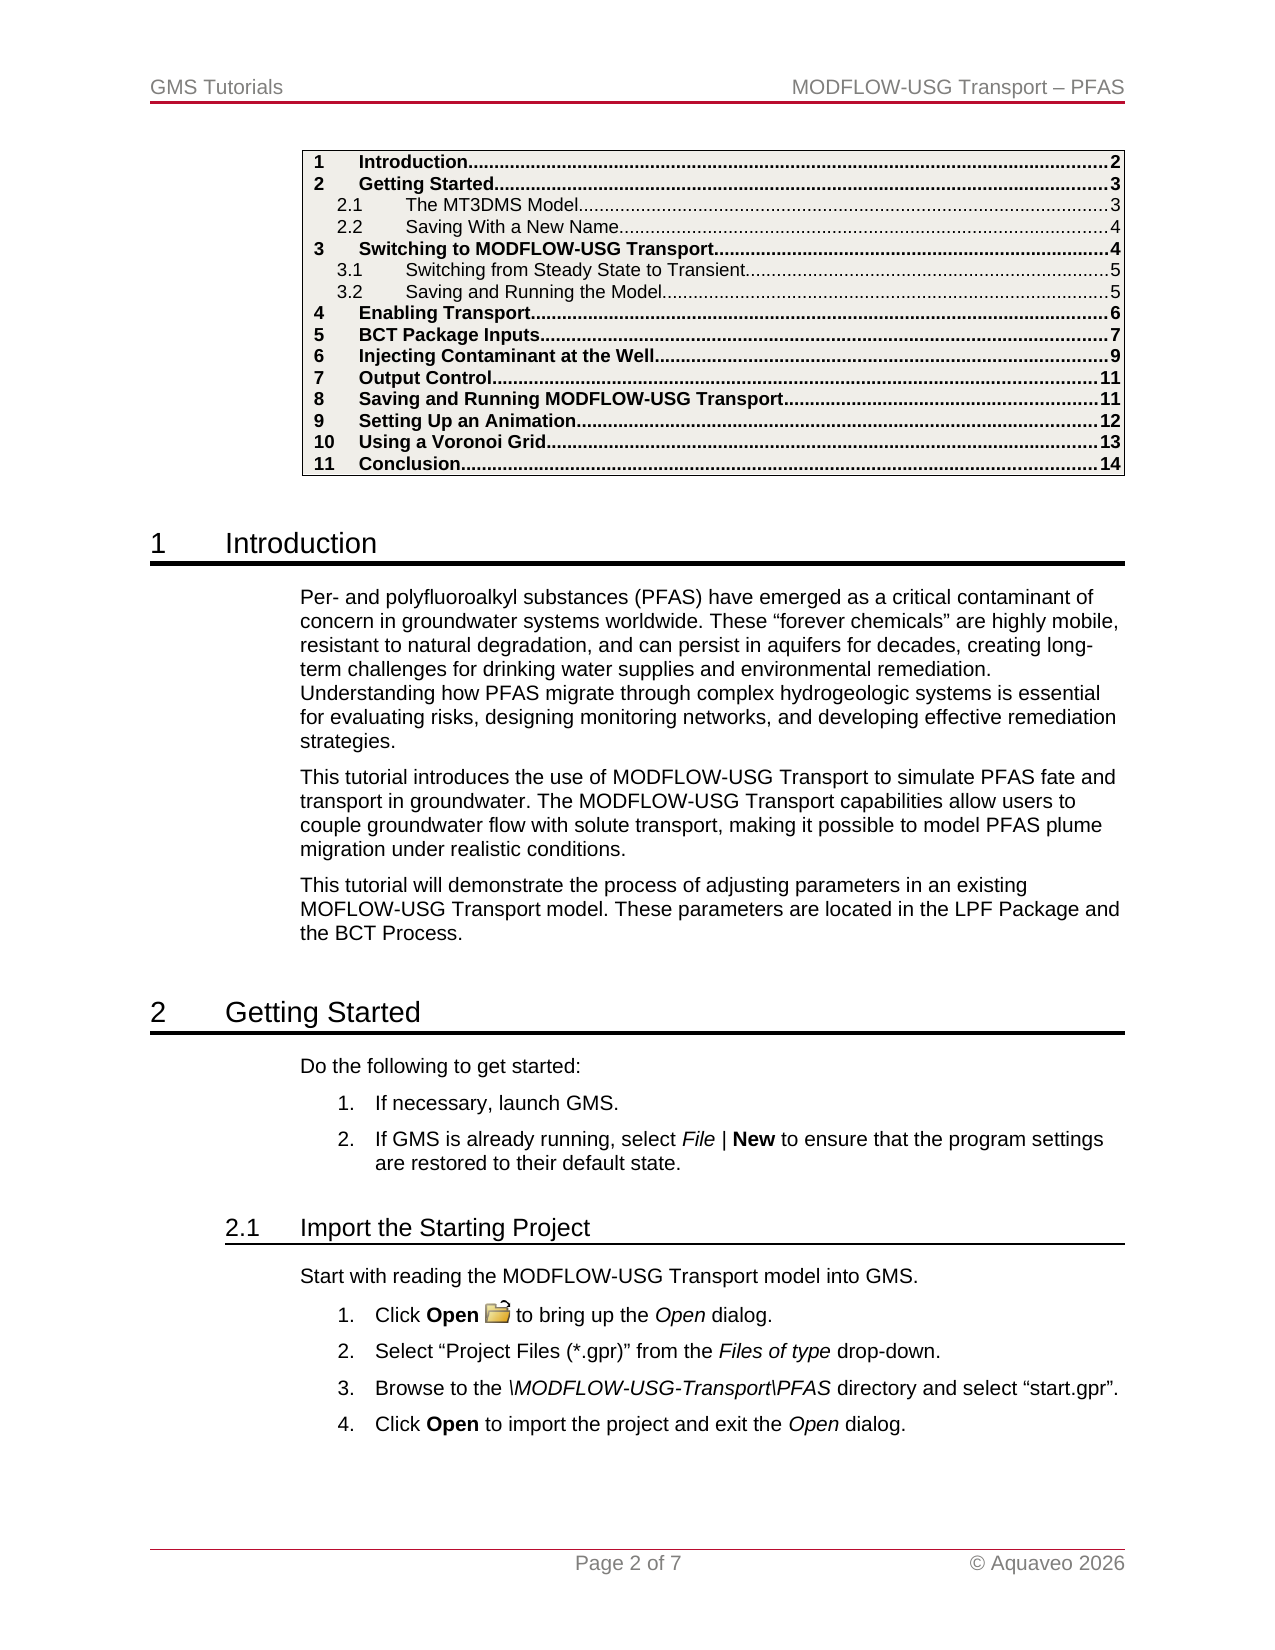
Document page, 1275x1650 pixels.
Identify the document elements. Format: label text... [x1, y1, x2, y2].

subtitle Getting Started [150, 995, 1125, 1031]
text Do the following to get started: [300, 1054, 1125, 1078]
text Start with reading the MODFLOW-USG Transport model into GMS. [300, 1264, 1125, 1288]
list Select “Project Files (*.gpr)” from the Files of type drop-down. [337, 1339, 1125, 1363]
table_header 1 Introduction 2 2 Getting Started 3 2.1 The MT3DMS Model 3 2.2 Saving With a New Name 4 3 Switching to MODFLOW-USG Transport 4 3.1 Switching from Steady State to Transient 5 3.2 Saving and Running the Model 5 4 Enabling Transport 6 5 BCT Package Inputs 7 6 Injecting Contaminant at the Well 9 7 Output Control 11 8 Saving and Running MODFLOW-USG Transport 11 9 Setting Up an Animation 12 10 Using a Voronoi Grid 13 11 Conclusion 14 [303, 151, 1124, 474]
list Browse to the \MODFLOW-USG-Transport\PFAS directory and select “start.gpr”. [337, 1376, 1125, 1400]
subtitle Import the Starting Project [225, 1212, 1125, 1243]
text This tutorial will demonstrate the process of adjusting parameters in an existing MOFLOW-USG Transport model. These parameters are located in the LPF Package and the BCT Process. [300, 873, 1125, 945]
subtitle Introduction [150, 526, 1125, 561]
picture [485, 1300, 511, 1323]
list Click Open to import the project and exit the Open dialog. [337, 1412, 1125, 1436]
text This tutorial introduces the use of MODFLOW-USG Transport to simulate PFAS fate and transport in groundwater. The MODFLOW-USG Transport capabilities allow users to couple groundwater flow with solute transport, making it possible to model PFAS plume migration under realistic conditions. [300, 765, 1125, 861]
list Click Open to bring up the Open dialog. [337, 1301, 1125, 1327]
text Per- and polyfluoroalkyl substances (PFAS) have emerged as a critical contaminant of concern in groundwater systems worldwide. These “forever chemicals” are highly mobile, resistant to natural degradation, and can persist in aquifers for decades, creating long-term challenges for drinking water supplies and environmental remediation. Understanding how PFAS migrate through complex hydrogeologic systems is essential for evaluating risks, designing monitoring networks, and developing effective remediation strategies. [300, 585, 1125, 752]
list If necessary, launch GMS. [337, 1091, 1125, 1114]
list If GMS is already running, select File | New to ensure that the program settings are restored to their default state. [337, 1127, 1125, 1175]
